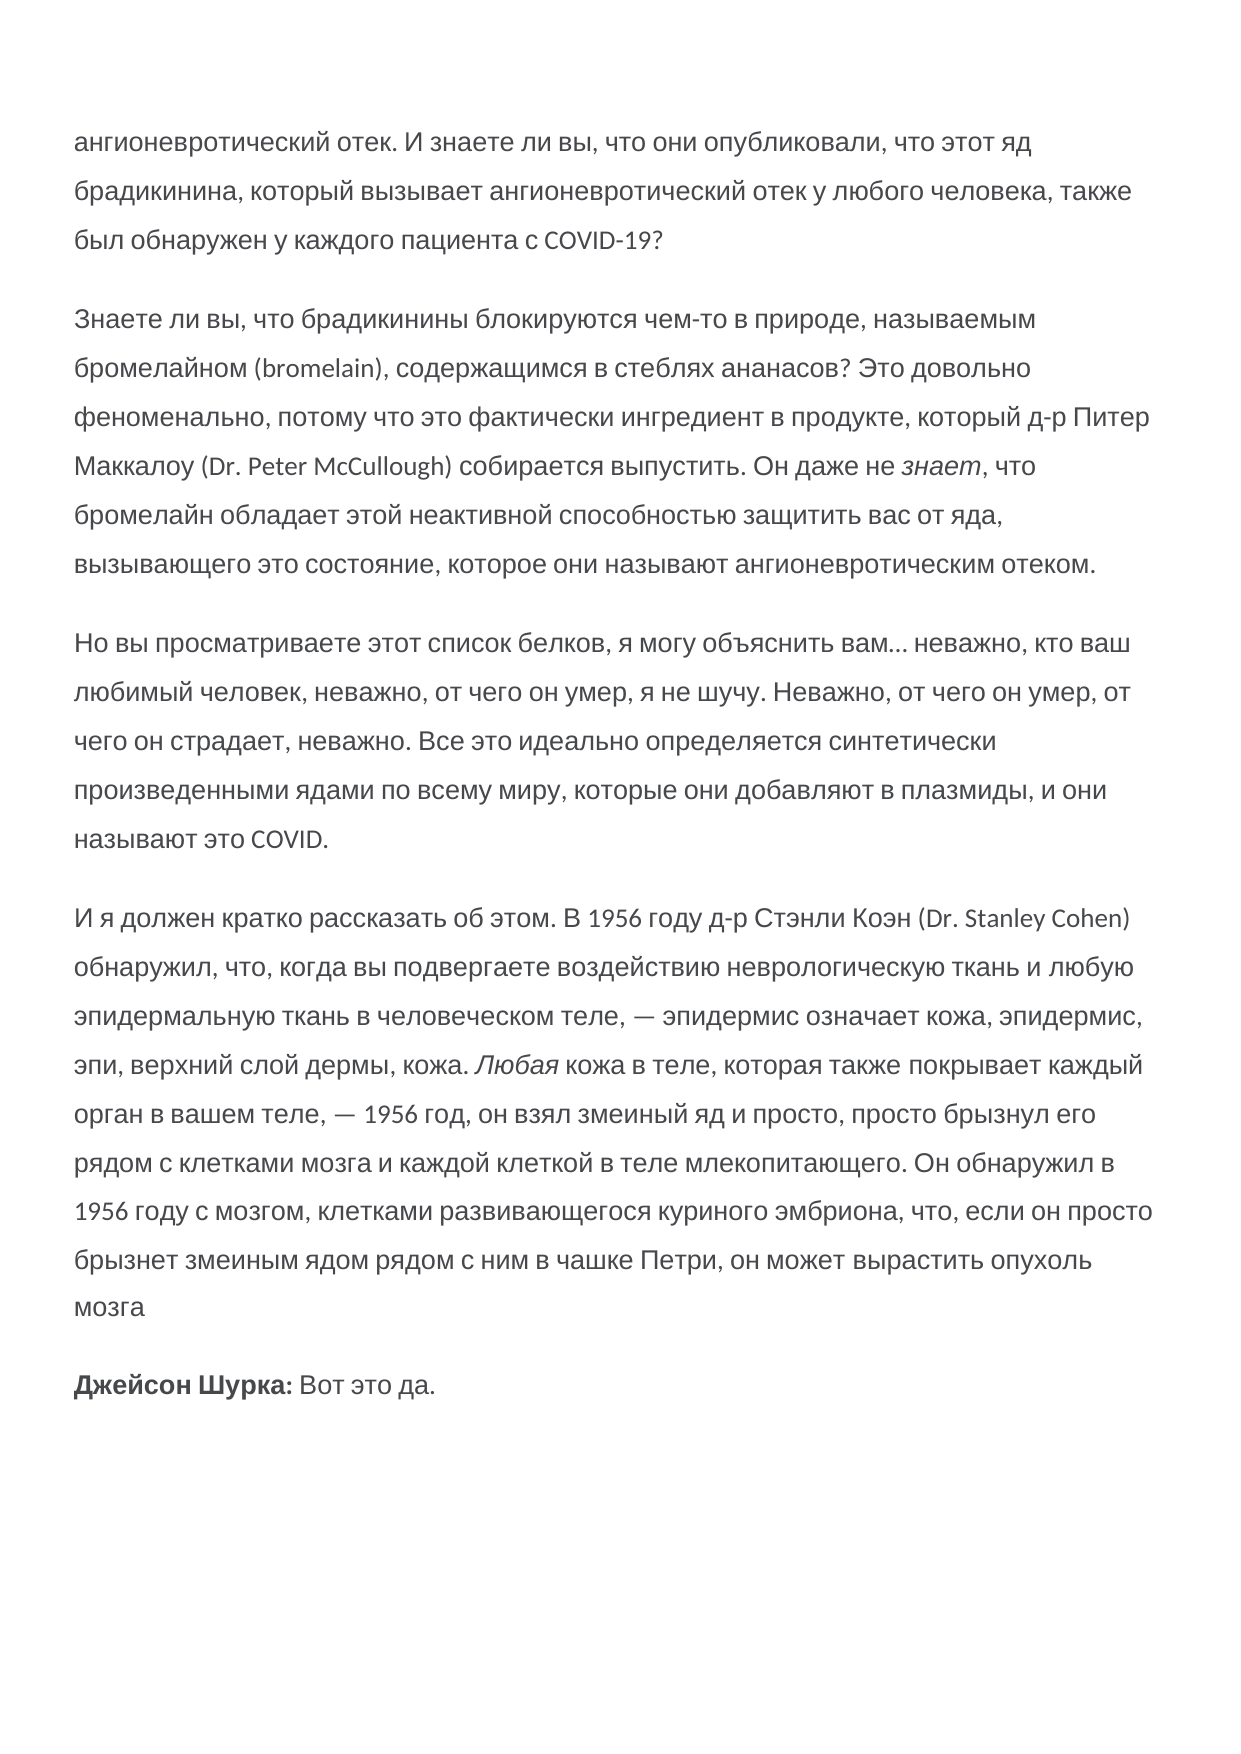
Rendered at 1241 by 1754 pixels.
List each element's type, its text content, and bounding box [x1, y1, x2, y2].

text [73, 125, 1164, 256]
text Знаете ли вы, что брадикинины блокируются чем-то в природе, называемым бромелайном (bromelain), содержащимся в стеблях ананасов? Это довольно феноменально, потому что это фактически ингредиент в продукте, который д-р Питер Маккалоу (Dr. Peter McCullough) собирается выпустить. Он даже не знает, что бромелайн обладает этой неактивной способностью защитить вас от яда, вызывающего это состояние, которое они называют ангионевротическим отеком. [73, 303, 1164, 580]
text Но вы просматриваете этот список белков, я могу объяснить вам… неважно, кто ваш любимый человек, неважно, от чего он умер, я не шучу. Неважно, от чего он умер, от чего он страдает, неважно. Все это идеально определяется синтетически произведенными ядами по всему миру, которые они добавляют в плазмиды, и они называют это COVID. [73, 626, 1164, 855]
text Джейсон Шурка: Вот это да. [73, 1368, 1165, 1401]
text И я должен кратко рассказать об этом. В 1956 году д-р Стэнли Коэн (Dr. Stanley Cohen) обнаружил, что, когда вы подвергаете воздействию неврологическую ткань и любую эпидермальную ткань в человеческом теле, — эпидермис означает кожа, эпидермис, эпи, верхний слой дермы, кожа. Любая кожа в теле, которая также покрывает каждый орган в вашем теле, — 1956 год, он взял змеиный яд и просто, просто брызнул его рядом с клетками мозга и каждой клеткой в теле млекопитающего. Он обнаружил в 1956 году с мозгом, клетками развивающегося куриного эмбриона, что, если он просто брызнет змеиным ядом рядом с ним в чашке Петри, он может вырастить опухоль мозга [73, 901, 1164, 1323]
